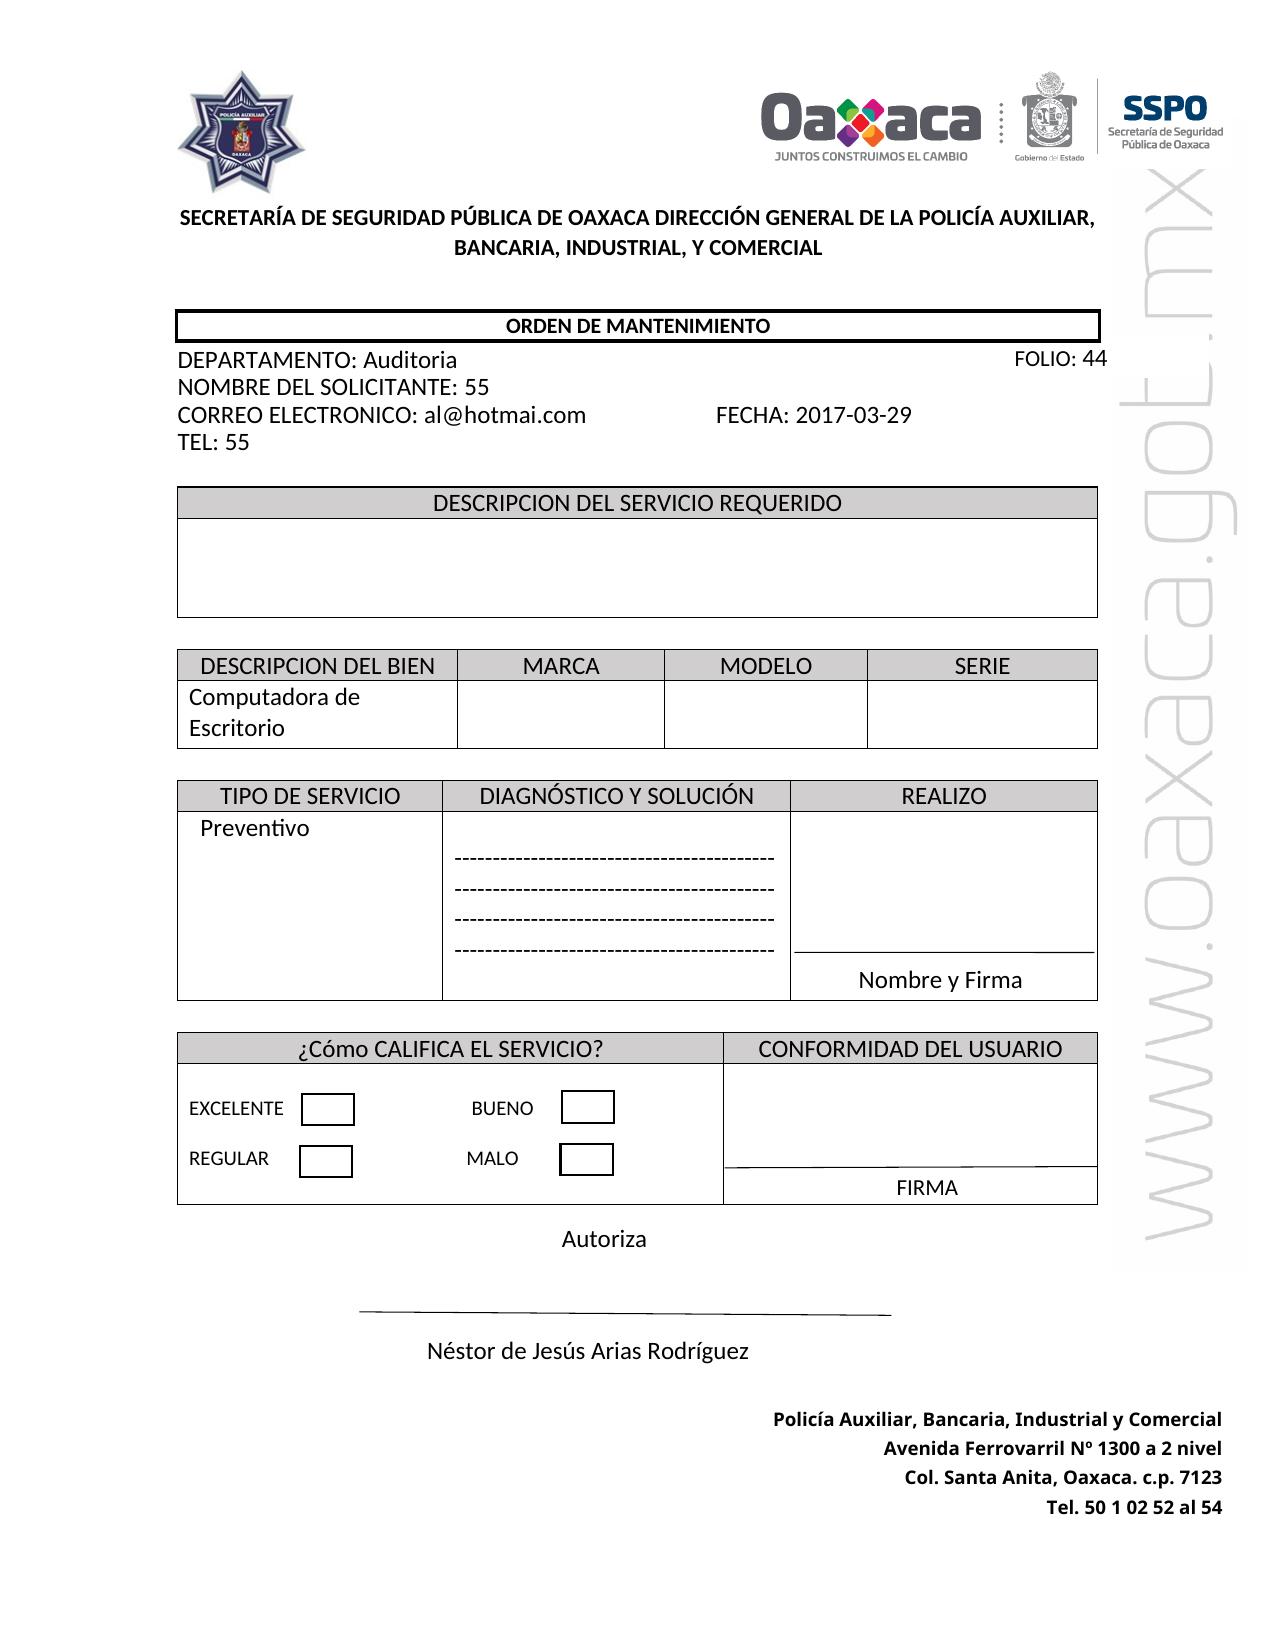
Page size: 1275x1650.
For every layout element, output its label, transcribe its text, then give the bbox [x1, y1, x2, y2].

table_cell EXCELENTE BUENO REGULAR MALO [178, 1064, 723, 1204]
table_cell [665, 681, 867, 748]
table_header DESCRIPCION DEL SERVICIO REQUERIDO [178, 488, 1097, 518]
table_header ¿Cómo CALIFICA EL SERVICIO? [178, 1033, 723, 1063]
table_header DESCRIPCION DEL BIEN [178, 650, 457, 680]
table_cell [458, 681, 664, 748]
table_header TIPO DE SERVICIO [178, 781, 442, 811]
text NOMBRE DEL SOLICITANTE: 55 [177, 374, 1094, 401]
picture [758, 66, 1246, 1271]
text TEL: 55 [177, 428, 1094, 456]
table_header MODELO [665, 650, 867, 680]
subtitle SECRETARÍA DE SEGURIDAD PÚBLICA DE OAXACA DIRECCIÓN GENERAL DE LA POLICÍA AUXILIAR, BANCARIA, INDUSTRIAL, Y COMERCIAL [178, 203, 1098, 261]
table_cell Preventivo [178, 812, 442, 1000]
table_cell Nombre y Firma [791, 812, 1097, 1000]
table_header SERIE [868, 650, 1097, 680]
table_cell ------------------------------------------------------------------------------------------------------------------------------------------------------------------------ [443, 812, 790, 1000]
table_header REALIZO [791, 781, 1097, 811]
table_header CONFORMIDAD DEL USUARIO [724, 1033, 1097, 1063]
table_cell [724, 1064, 1097, 1167]
picture [177, 70, 311, 203]
table_cell [178, 519, 1097, 617]
text CORREO ELECTRONICO: al@hotmai.com FECHA: 2017-03-29 [177, 401, 1094, 428]
text ORDEN DE MANTENIMIENTO [178, 313, 1098, 339]
text DEPARTAMENTO: Auditoria [177, 346, 1094, 374]
table_cell [868, 681, 1097, 748]
table_cell Computadora de Escritorio [178, 681, 457, 748]
table_header MARCA [458, 650, 664, 680]
table_cell [724, 1168, 1097, 1204]
table_header DIAGNÓSTICO Y SOLUCIÓN [443, 781, 790, 811]
